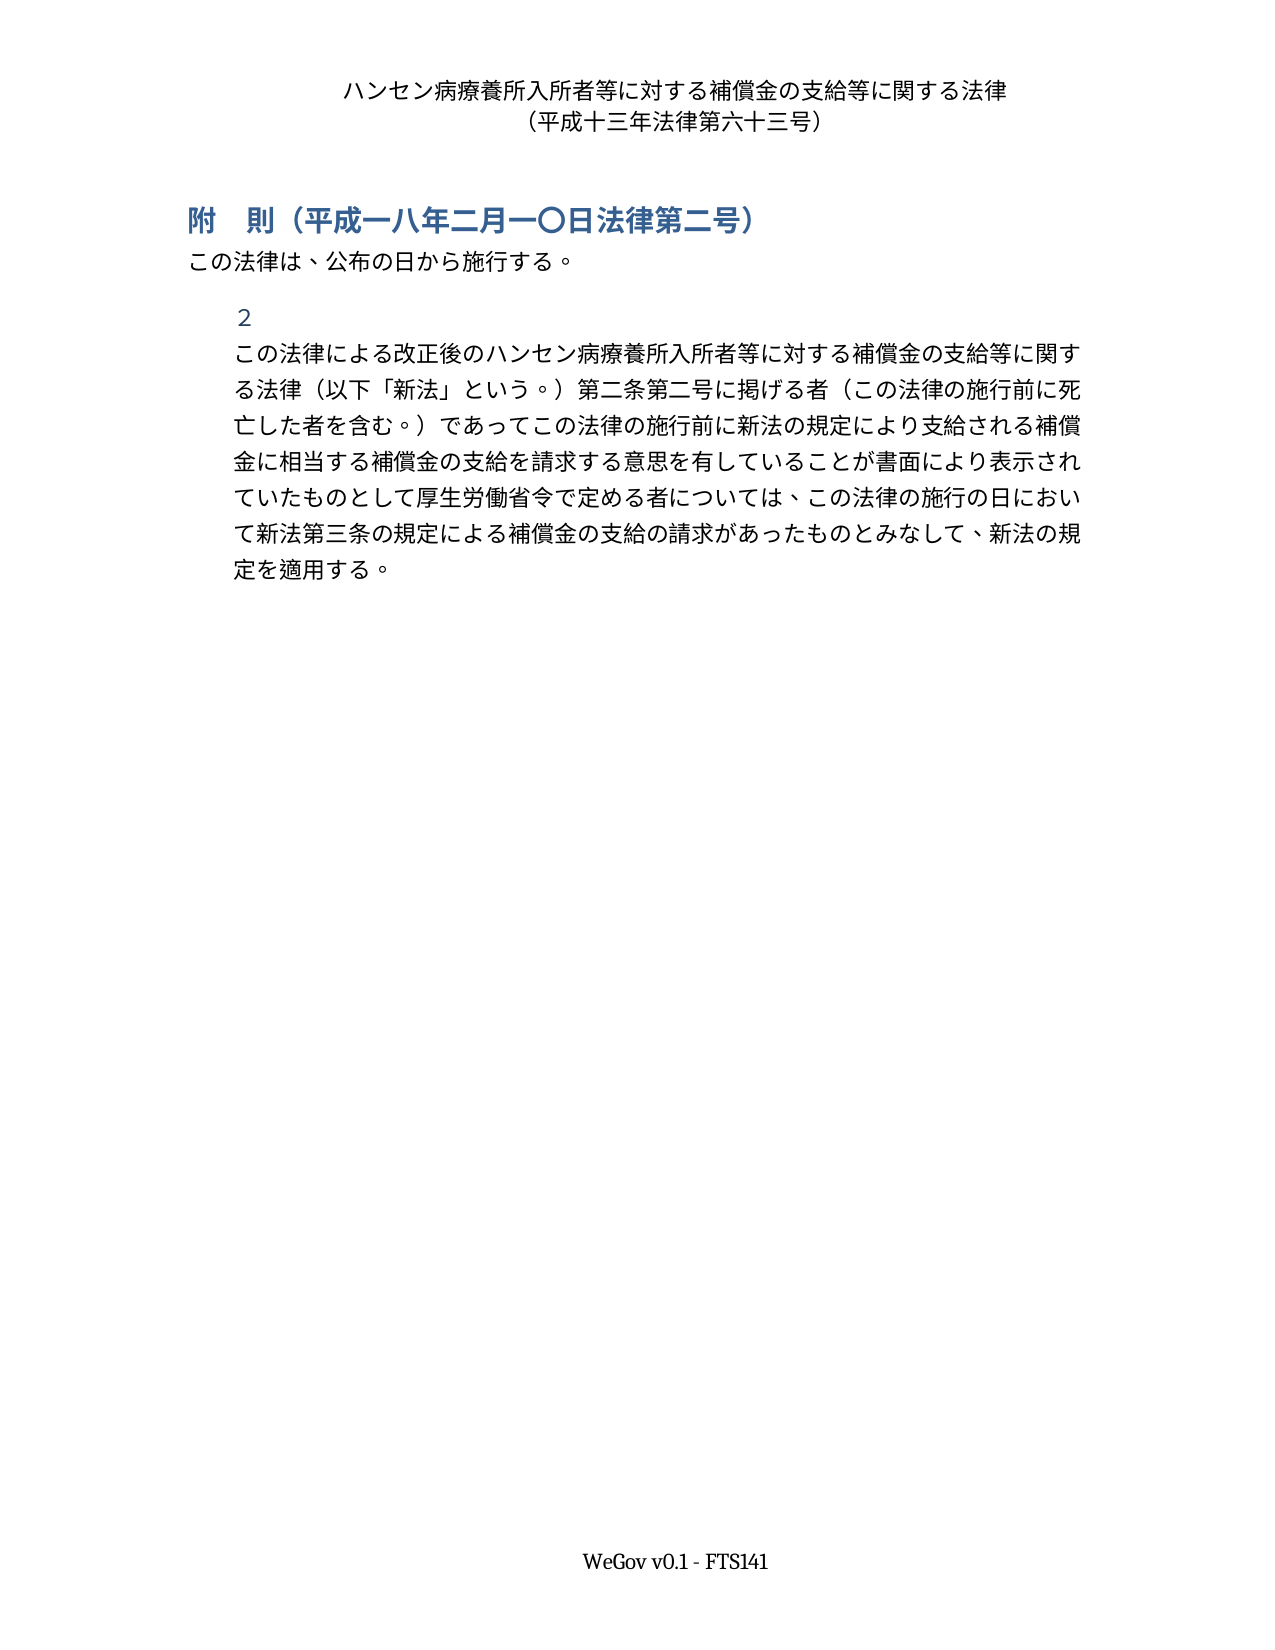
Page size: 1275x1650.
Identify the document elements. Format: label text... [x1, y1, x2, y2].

subtitle 附 則（平成一八年二月一〇日法律第二号） [187, 200, 1087, 240]
text この法律は、公布の日から施行する。 [187, 246, 1087, 277]
subtitle ２ [233, 302, 1087, 334]
text この法律による改正後のハンセン病療養所入所者等に対する補償金の支給等に関する法律（以下「新法」という。）第二条第二号に掲げる者（この法律の施行前に死亡した者を含む。）であってこの法律の施行前に新法の規定により支給される補償金に相当する補償金の支給を請求する意思を有していることが書面により表示されていたものとして厚生労働省令で定める者については、この法律の施行の日において新法第三条の規定による補償金の支給の請求があったものとみなして、新法の規定を適用する。 [233, 338, 1087, 585]
